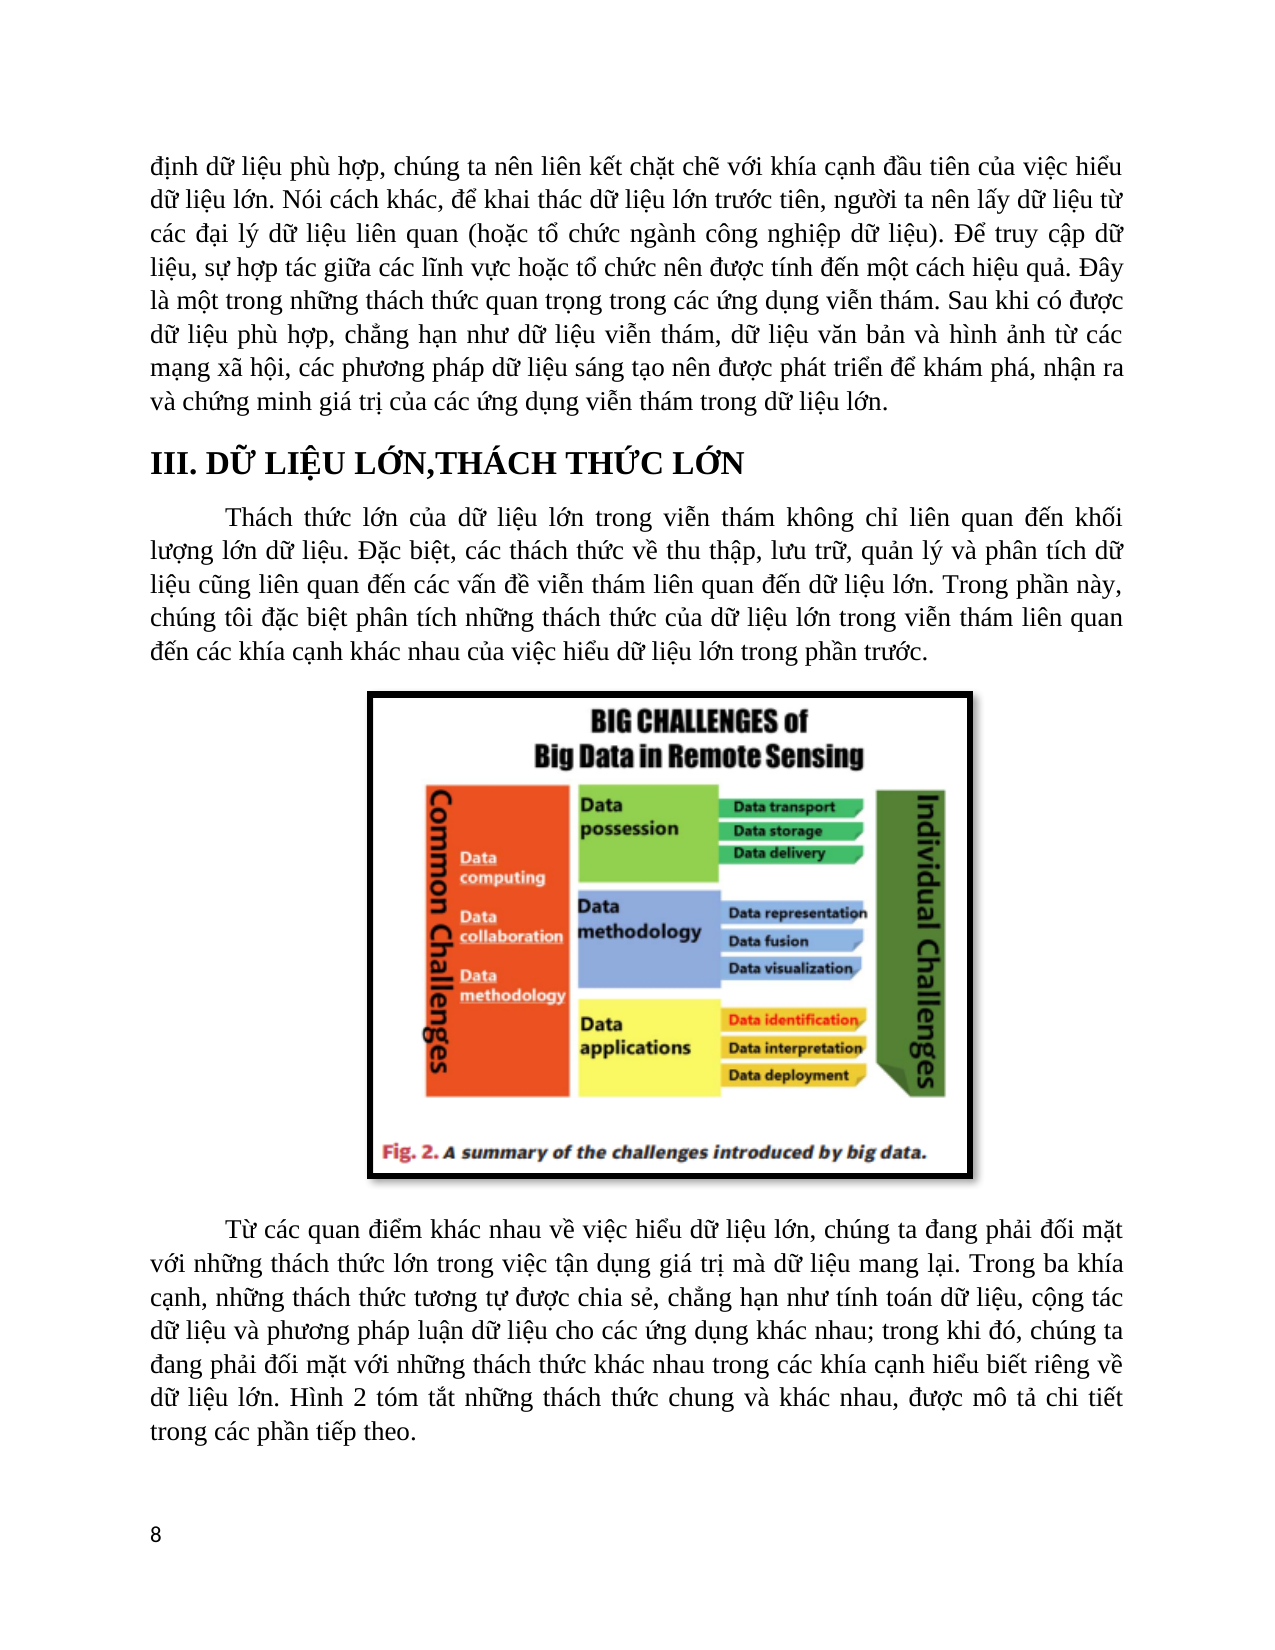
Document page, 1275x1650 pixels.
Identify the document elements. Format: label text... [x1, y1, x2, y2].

subtitle III. DỮ LIỆU LỚN,THÁCH THỨC LỚN [150, 443, 1125, 482]
picture [373, 698, 967, 1173]
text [150, 150, 1125, 416]
text Thách thức lớn của dữ liệu lớn trong viễn thám không chỉ liên quan đến khối lượng lớn dữ liệu. Đặc biệt, các thách thức về thu thập, lưu trữ, quản lý và phân tích dữ liệu cũng liên quan đến các vấn đề viễn thám liên quan đến dữ liệu lớn. Trong phần này, chúng tôi đặc biệt phân tích những thách thức của dữ liệu lớn trong viễn thám liên quan đến các khía cạnh khác nhau của việc hiểu dữ liệu lớn trong phần trước. [150, 501, 1125, 666]
text Từ các quan điểm khác nhau về việc hiểu dữ liệu lớn, chúng ta đang phải đối mặt với những thách thức lớn trong việc tận dụng giá trị mà dữ liệu mang lại. Trong ba khía cạnh, những thách thức tương tự được chia sẻ, chẳng hạn như tính toán dữ liệu, cộng tác dữ liệu và phương pháp luận dữ liệu cho các ứng dụng khác nhau; trong khi đó, chúng ta đang phải đối mặt với những thách thức khác nhau trong các khía cạnh hiểu biết riêng về dữ liệu lớn. Hình 2 tóm tắt những thách thức chung và khác nhau, được mô tả chi tiết trong các phần tiếp theo. [150, 1214, 1125, 1446]
